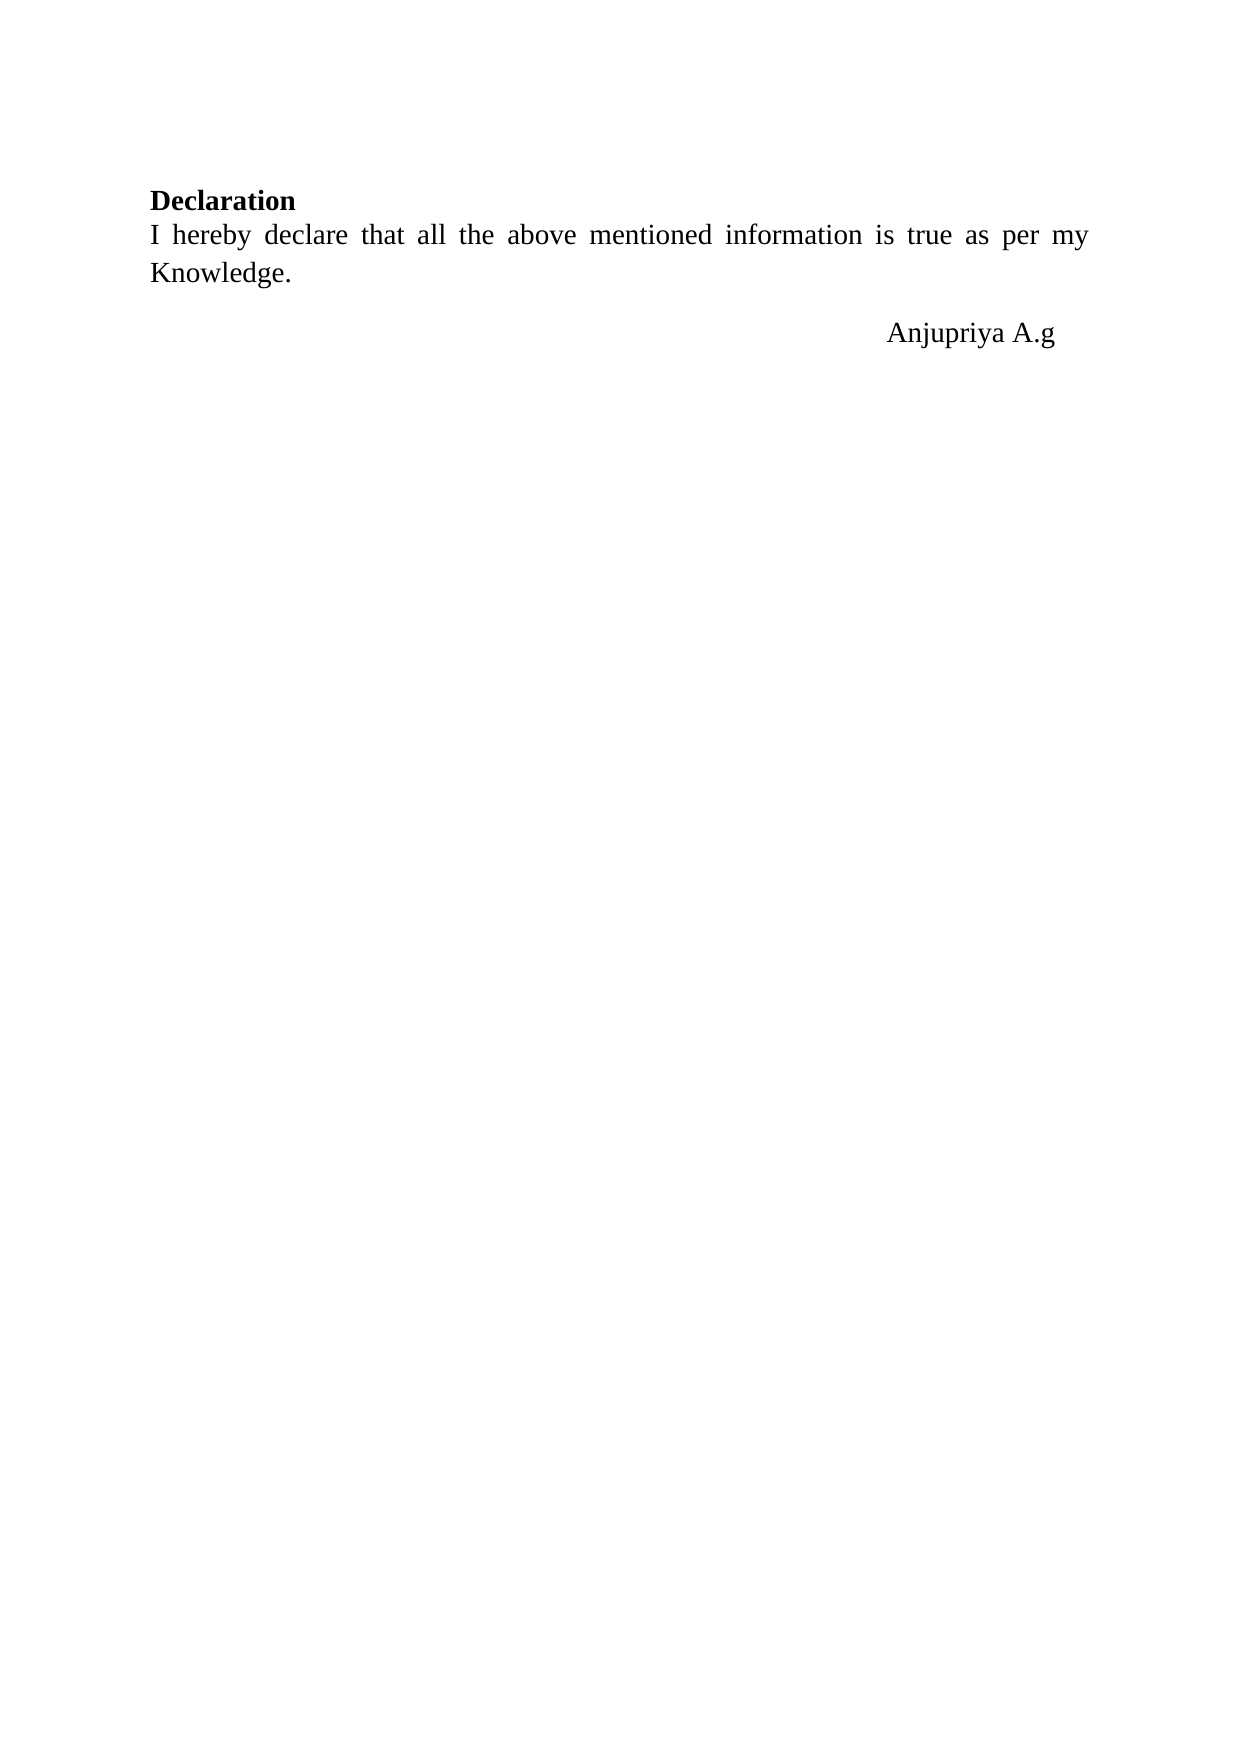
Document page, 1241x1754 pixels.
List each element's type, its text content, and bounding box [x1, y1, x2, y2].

text Anjupriya A.g [150, 315, 1090, 348]
text Declaration [150, 183, 1090, 217]
text I hereby declare that all the above mentioned information is true as per my Knowledge. [150, 217, 1090, 289]
